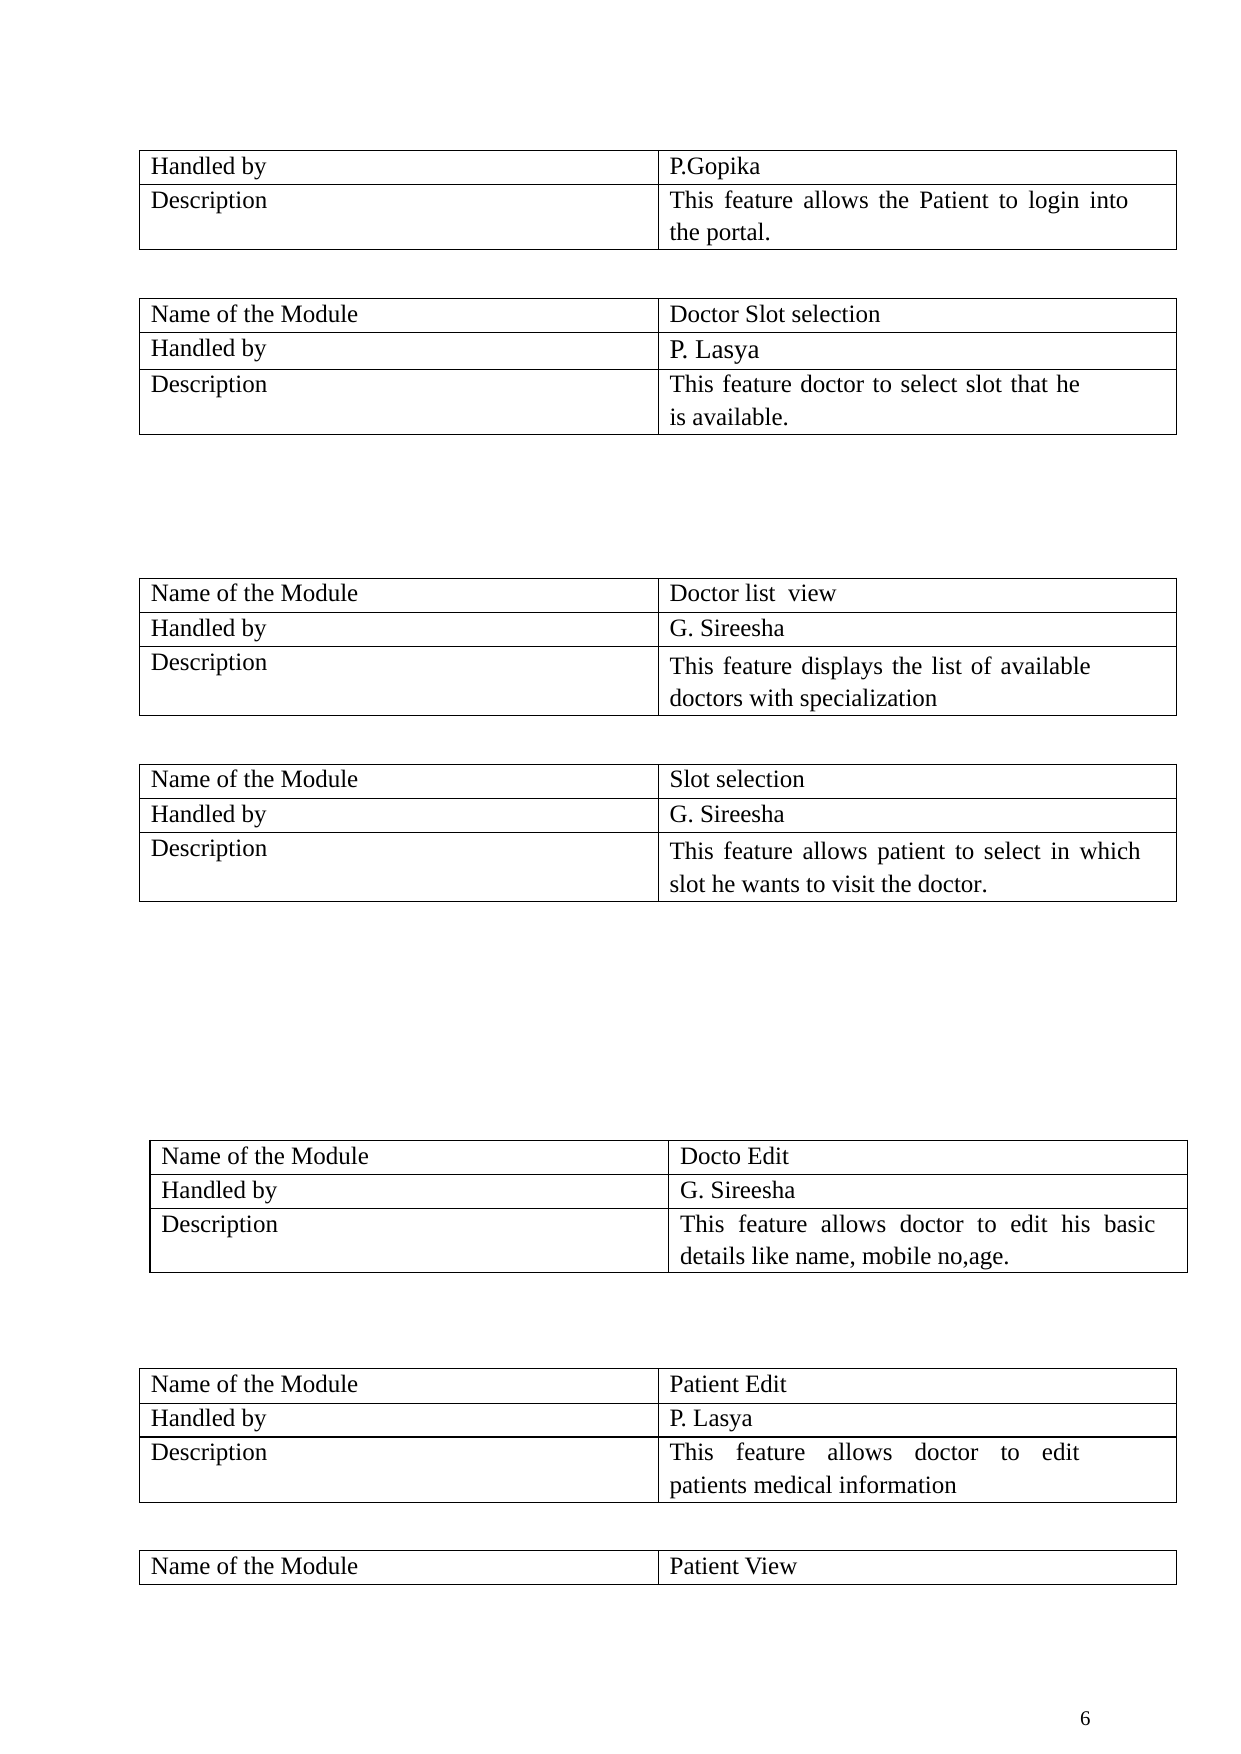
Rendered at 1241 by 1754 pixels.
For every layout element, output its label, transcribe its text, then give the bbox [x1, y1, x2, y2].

table_header Docto Edit [669, 1141, 1187, 1174]
table_cell Description [140, 1438, 658, 1502]
table_cell P.Gopika [659, 151, 1176, 184]
table_cell P. Lasya [659, 333, 1176, 368]
table_header Doctor Slot selection [659, 299, 1176, 332]
table_cell G. Sireesha [669, 1175, 1187, 1208]
table_cell Description [140, 647, 658, 715]
table_cell G. Sireesha [659, 613, 1176, 646]
table_cell Description [140, 185, 658, 249]
table_header Patient Edit [659, 1369, 1176, 1402]
table_header Name of the Module [140, 1369, 658, 1402]
table_header Name of the Module [140, 1551, 658, 1584]
table_cell Description [140, 833, 658, 901]
table_header Doctor list view [659, 579, 1176, 612]
table_cell G. Sireesha [659, 799, 1176, 832]
table_cell Handled by [140, 1404, 658, 1436]
table_header Slot selection [659, 765, 1176, 798]
table_cell Description [140, 370, 658, 434]
table_header Name of the Module [140, 765, 658, 798]
table_cell Handled by [140, 151, 658, 184]
table_cell Handled by [151, 1175, 668, 1208]
table_cell This feature doctor to select slot that he is available. [659, 370, 1176, 434]
table_cell Handled by [140, 799, 658, 832]
table_cell This feature allows the Patient to login into the portal. [659, 185, 1176, 249]
table_cell Description [151, 1209, 668, 1272]
table_header Name of the Module [151, 1141, 668, 1174]
table_cell Handled by [140, 613, 658, 646]
table_header Patient View [659, 1551, 1176, 1584]
table_header Name of the Module [140, 579, 658, 612]
table_cell This feature allows doctor to edit patients medical information [659, 1438, 1176, 1502]
table_cell This feature displays the list of available doctors with specialization [659, 647, 1176, 715]
table_cell This feature allows doctor to edit his basic details like name, mobile no,age. [669, 1209, 1187, 1272]
table_header Name of the Module [140, 299, 658, 332]
table_cell This feature allows patient to select in which slot he wants to visit the doctor. [659, 833, 1176, 901]
table_cell P. Lasya [659, 1404, 1176, 1436]
table_cell Handled by [140, 333, 658, 368]
